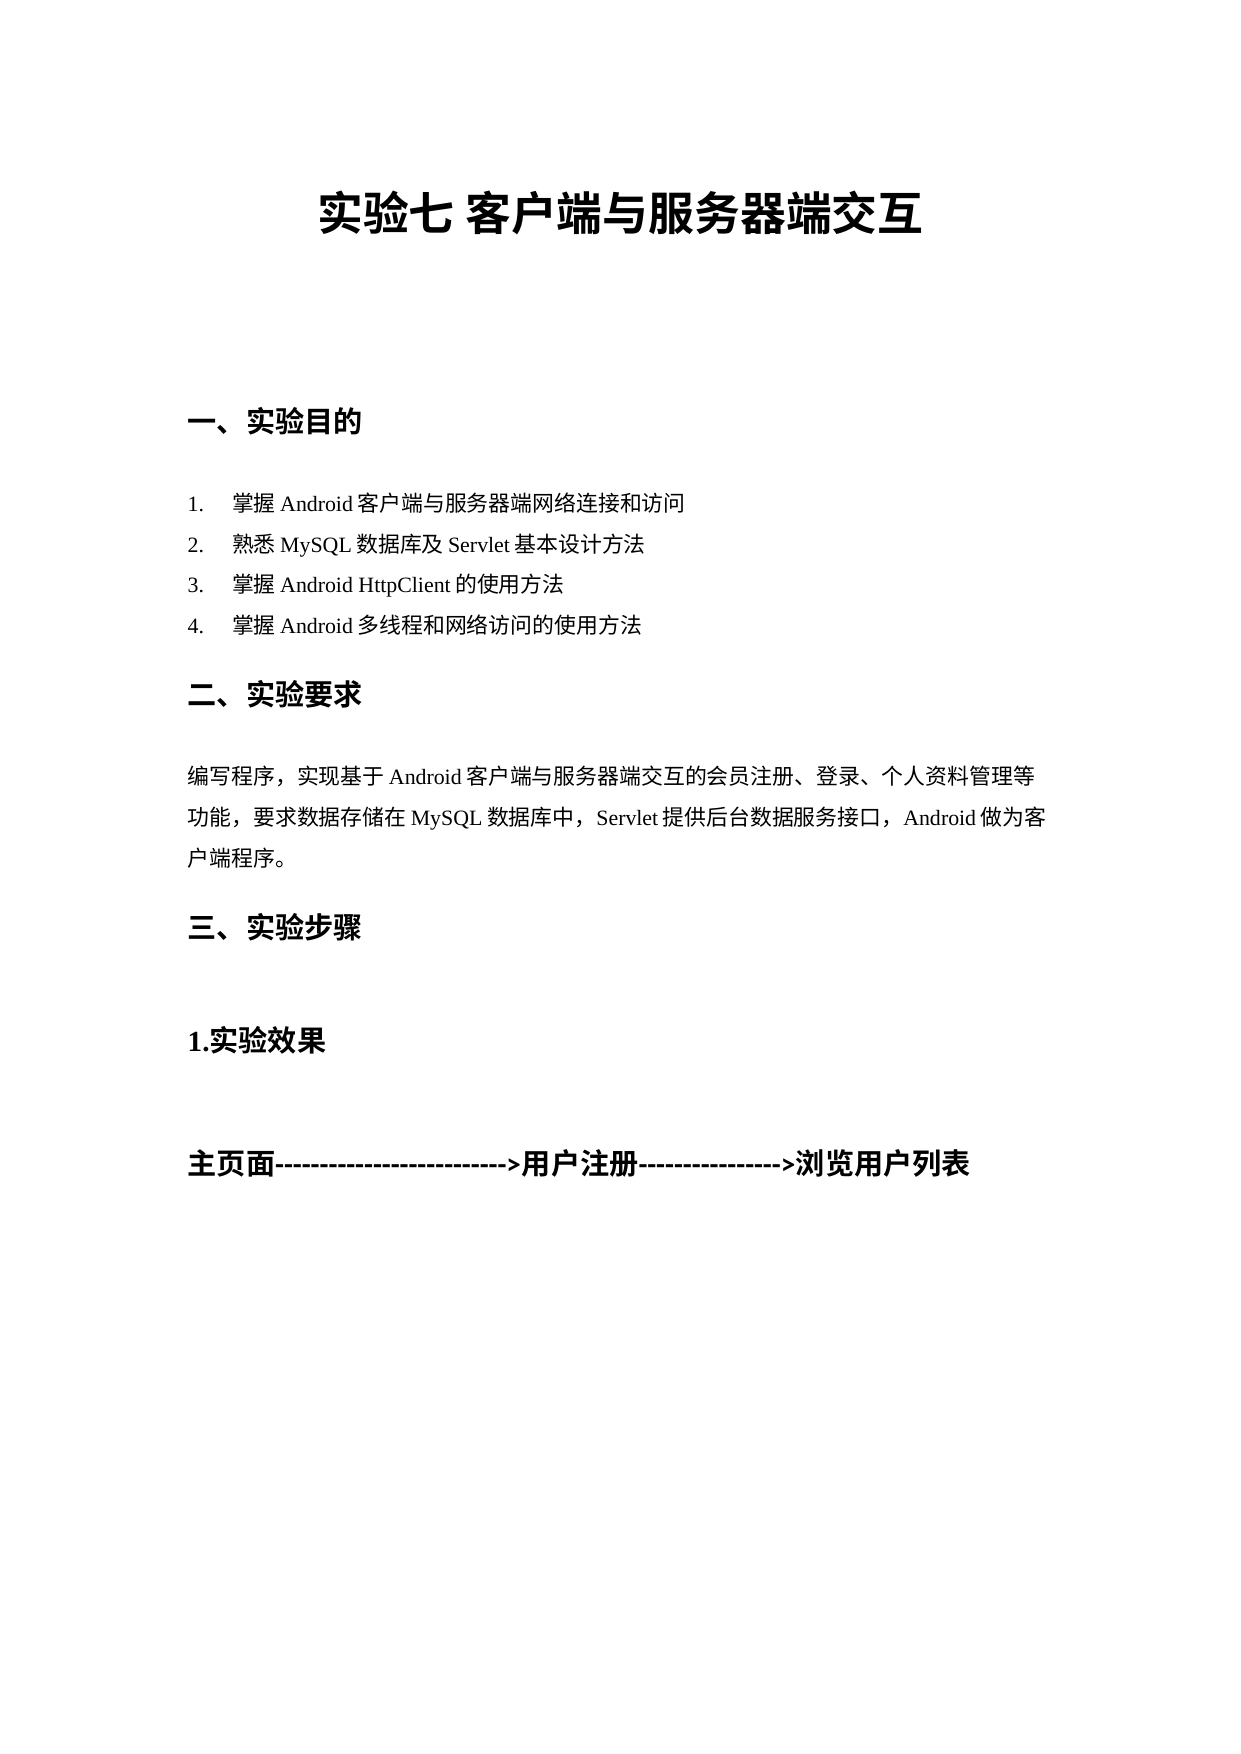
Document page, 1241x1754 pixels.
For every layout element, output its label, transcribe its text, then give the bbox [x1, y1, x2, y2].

list 编写程序，实现基于Android客户端与服务器端交互的会员注册、登录、个人资料管理等功能，要求数据存储在MySQL数据库中，Servlet提供后台数据服务接口，Android做为客户端程序。 [187, 759, 1053, 873]
list 掌握Android客户端与服务器端网络连接和访问 [187, 486, 1053, 518]
list 掌握Android多线程和网络访问的使用方法 [187, 607, 1053, 640]
list 掌握Android HttpClient的使用方法 [187, 567, 1053, 599]
subtitle 三、实验步骤 [187, 893, 1053, 958]
subtitle 实验七 客户端与服务器端交互 [187, 162, 1053, 259]
text 主页面-------------------------->用户注册---------------->浏览用户列表 [187, 1129, 1053, 1194]
list 熟悉MySQL数据库及Servlet基本设计方法 [187, 526, 1053, 559]
subtitle 二、实验要求 [187, 660, 1053, 725]
subtitle 1.实验效果 [187, 1006, 1053, 1071]
subtitle 一、实验目的 [187, 387, 1053, 452]
